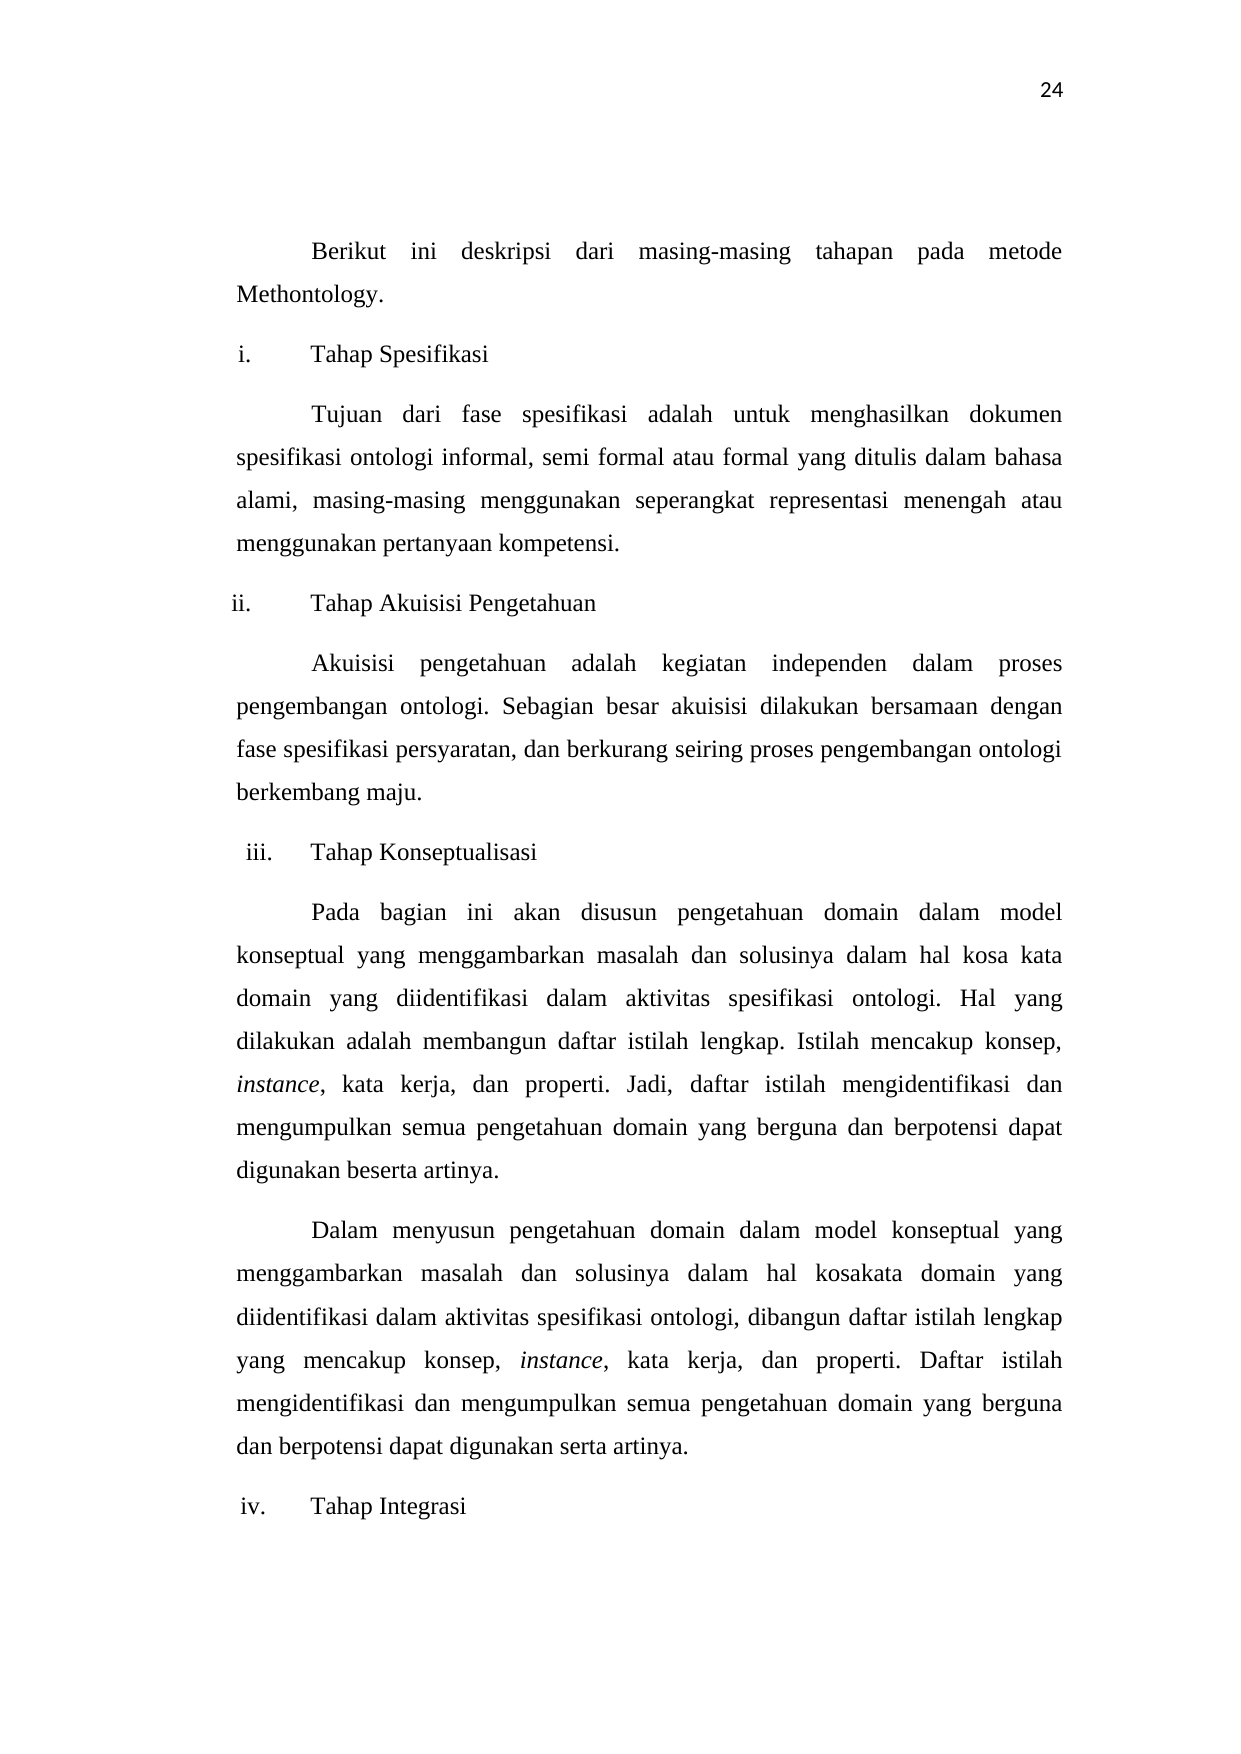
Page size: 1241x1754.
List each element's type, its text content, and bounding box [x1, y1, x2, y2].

text Akuisisi pengetahuan adalah kegiatan independen dalam proses pengembangan ontologi. Sebagian besar akuisisi dilakukan bersamaan dengan fase spesifikasi persyaratan, dan berkurang seiring proses pengembangan ontologi berkembang maju. [236, 648, 1063, 806]
list Tahap Konseptualisasi [273, 837, 1063, 866]
list Tahap Integrasi [266, 1491, 1063, 1519]
text Tujuan dari fase spesifikasi adalah untuk menghasilkan dokumen spesifikasi ontologi informal, semi formal atau formal yang ditulis dalam bahasa alami, masing-masing menggunakan seperangkat representasi menengah atau menggunakan pertanyaan kompetensi. [236, 399, 1063, 557]
text Berikut ini deskripsi dari masing-masing tahapan pada metode Methontology. [236, 236, 1063, 308]
text Pada bagian ini akan disusun pengetahuan domain dalam model konseptual yang menggambarkan masalah dan solusinya dalam hal kosa kata domain yang diidentifikasi dalam aktivitas spesifikasi ontologi. Hal yang dilakukan adalah membangun daftar istilah lengkap. Istilah mencakup konsep, instance, kata kerja, dan properti. Jadi, daftar istilah mengidentifikasi dan mengumpulkan semua pengetahuan domain yang berguna dan berpotensi dapat digunakan beserta artinya. [236, 897, 1063, 1184]
list Tahap Akuisisi Pengetahuan [251, 588, 1063, 617]
list Tahap Spesifikasi [251, 339, 1063, 368]
text Dalam menyusun pengetahuan domain dalam model konseptual yang menggambarkan masalah dan solusinya dalam hal kosakata domain yang diidentifikasi dalam aktivitas spesifikasi ontologi, dibangun daftar istilah lengkap yang mencakup konsep, instance, kata kerja, dan properti. Daftar istilah mengidentifikasi dan mengumpulkan semua pengetahuan domain yang berguna dan berpotensi dapat digunakan serta artinya. [236, 1215, 1063, 1460]
